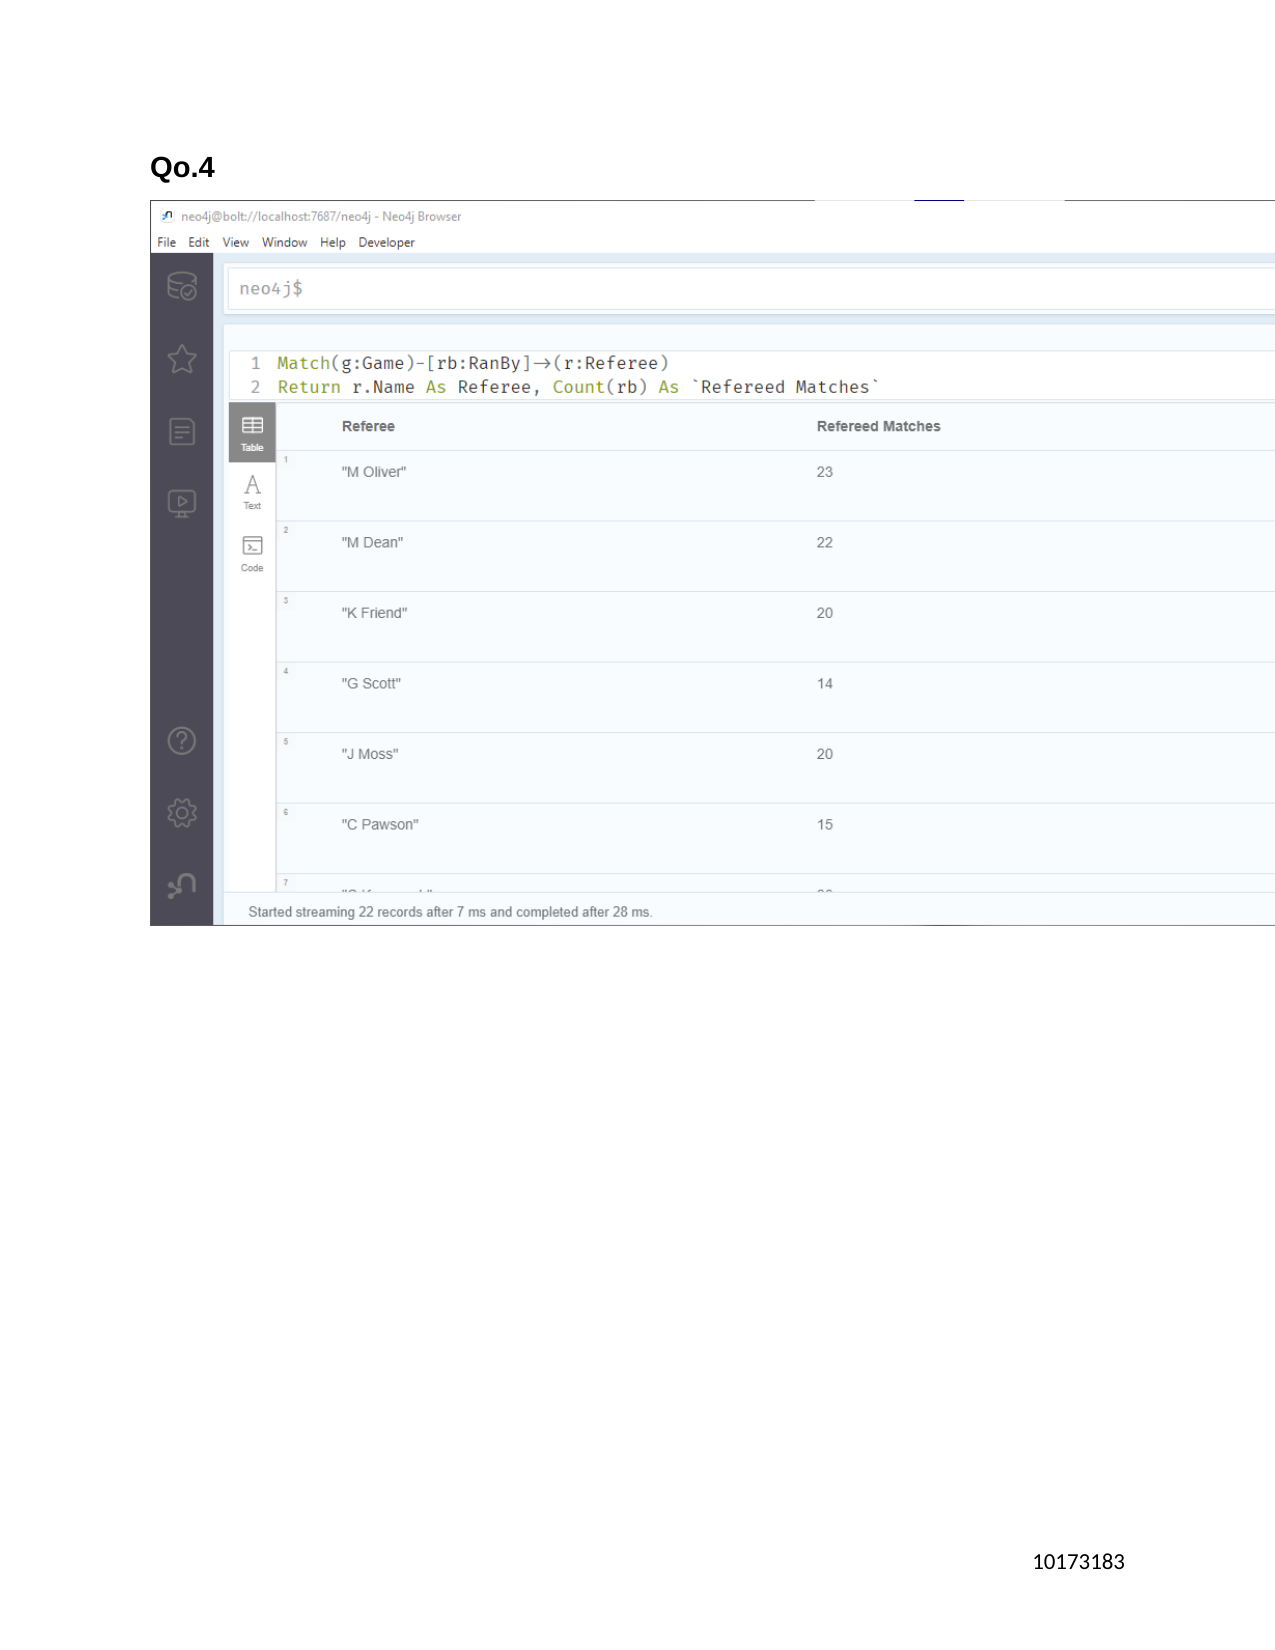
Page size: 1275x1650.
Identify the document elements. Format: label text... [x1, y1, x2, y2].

picture [150, 200, 1275, 926]
subtitle Qo.4 [150, 150, 1125, 183]
